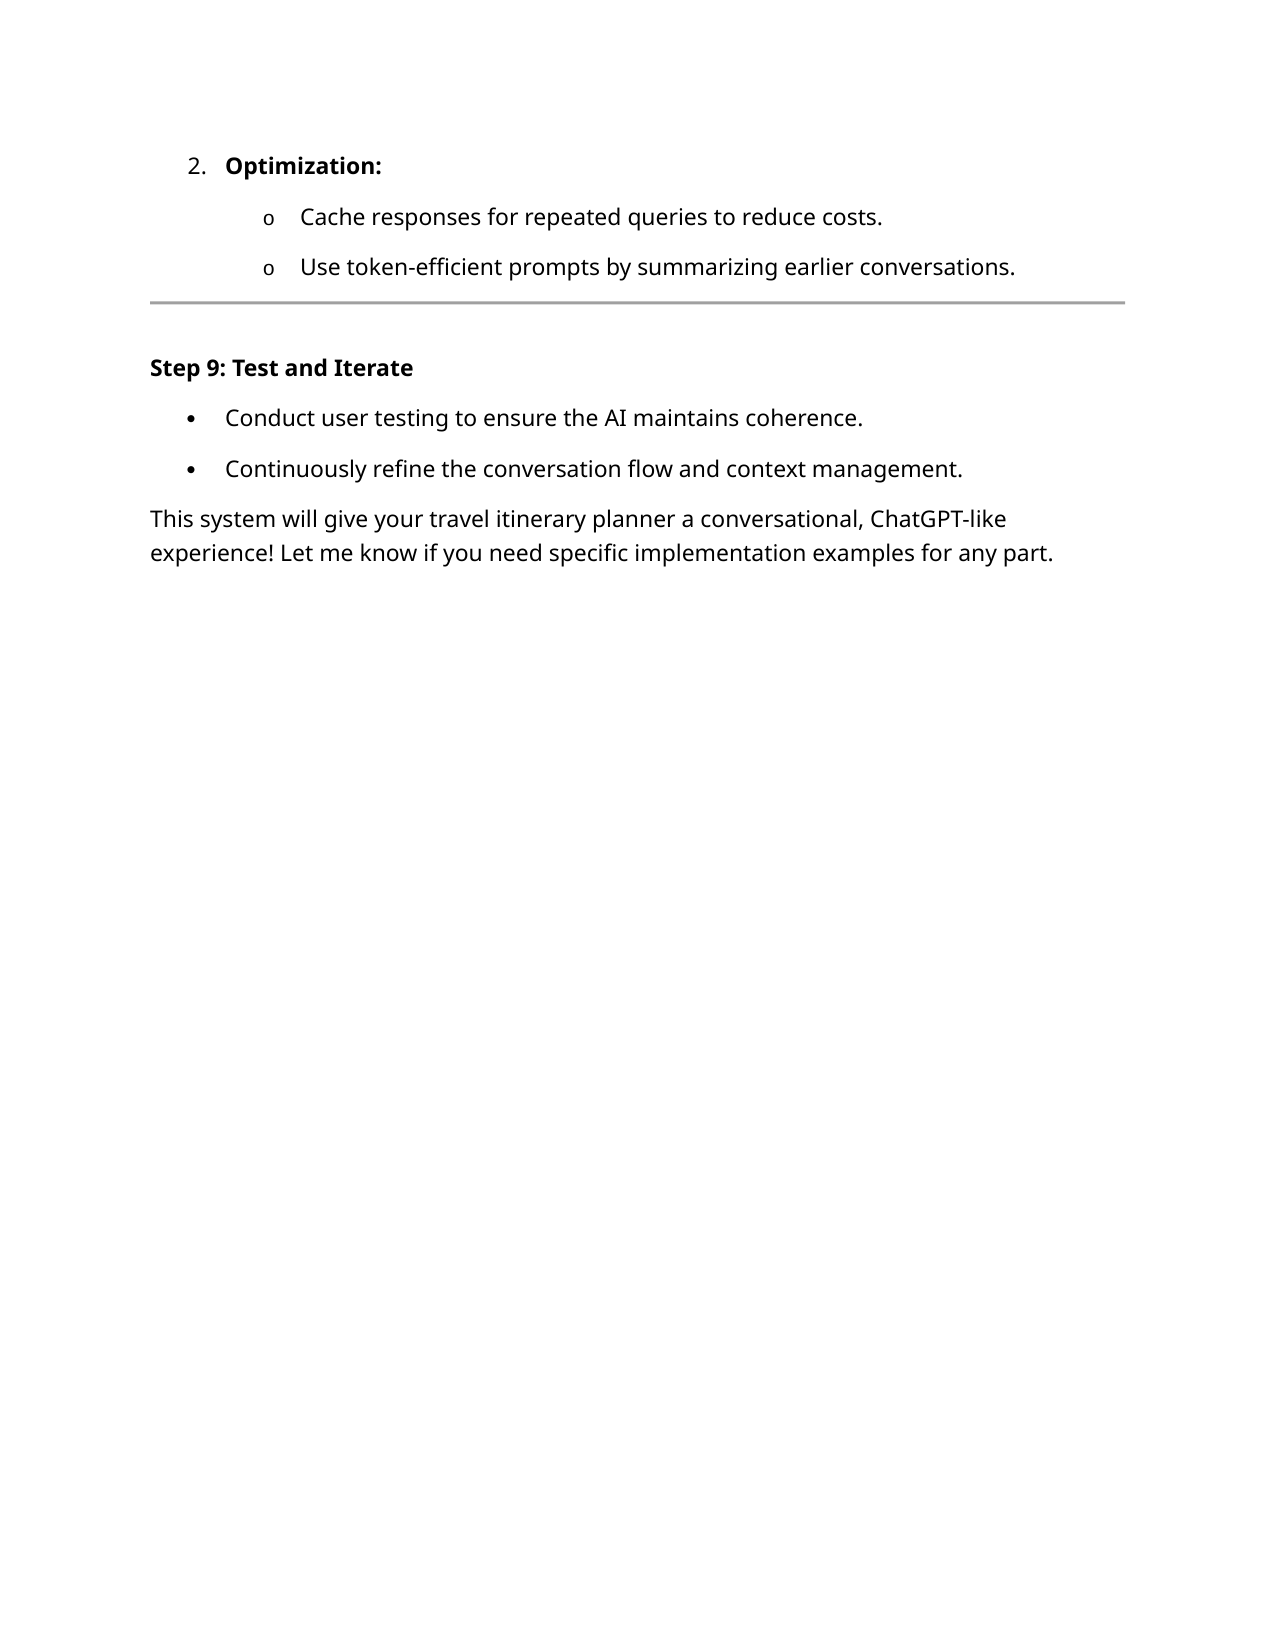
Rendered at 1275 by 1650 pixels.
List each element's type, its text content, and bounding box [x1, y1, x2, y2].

list Continuously refine the conversation flow and context management. [187, 452, 1125, 484]
list Use token-efficient prompts by summarizing earlier conversations. [262, 251, 1125, 282]
list Conduct user testing to ensure the AI maintains coherence. [187, 402, 1125, 433]
text This system will give your travel itinerary planner a conversational, ChatGPT-like experience! Let me know if you need specific implementation examples for any part. [150, 503, 1125, 568]
list Optimization: [187, 150, 1125, 181]
text Step 9: Test and Iterate [150, 352, 1125, 383]
list Cache responses for repeated queries to reduce costs. [262, 200, 1125, 232]
